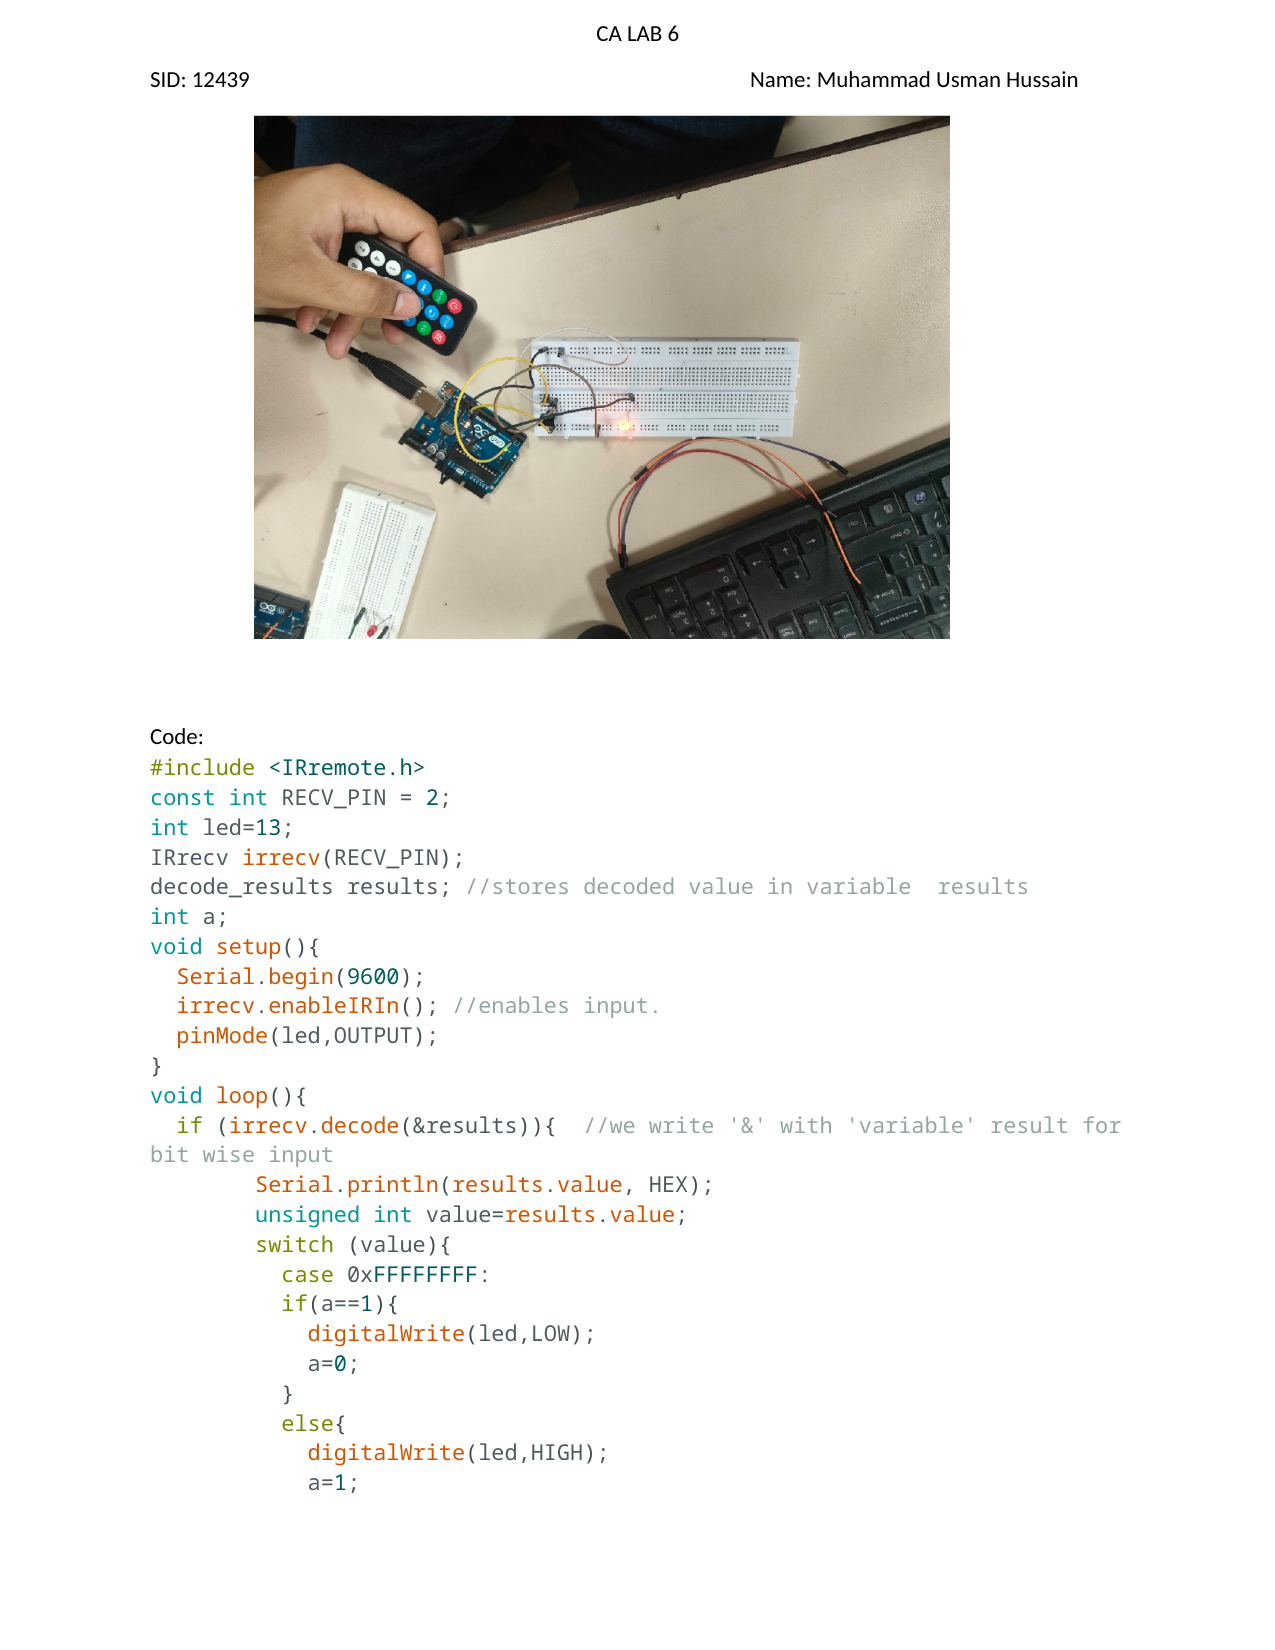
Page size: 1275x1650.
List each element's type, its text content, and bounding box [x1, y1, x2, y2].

text if(a==1){ [150, 1288, 1125, 1318]
text pinMode(led,OUTPUT); [150, 1020, 1125, 1050]
text int a; [150, 901, 1125, 931]
text digitalWrite(led,HIGH); [150, 1437, 1125, 1467]
text int led=13; [150, 812, 1125, 841]
text void loop(){ [150, 1080, 1125, 1109]
text } [150, 1378, 1125, 1407]
text Code: [150, 722, 1125, 750]
text Serial.println(results.value, HEX); [150, 1169, 1125, 1199]
text IRrecv irrecv(RECV_PIN); [150, 841, 1125, 871]
text case 0xFFFFFFFF: [150, 1258, 1125, 1288]
picture [254, 116, 949, 639]
text const int RECV_PIN = 2; [150, 782, 1125, 812]
text digitalWrite(led,LOW); [150, 1318, 1125, 1348]
text switch (value){ [150, 1229, 1125, 1258]
text unsigned int value=results.value; [150, 1199, 1125, 1229]
text irrecv.enableIRIn(); //enables input. [150, 990, 1125, 1020]
text a=0; [150, 1348, 1125, 1378]
text void setup(){ [150, 931, 1125, 961]
text } [150, 1050, 1125, 1080]
text else{ [150, 1407, 1125, 1437]
text decode_results results; //stores decoded value in variable results [150, 871, 1125, 901]
text a=1; [150, 1467, 1125, 1497]
text SID: 12439 Name: Muhammad Usman Hussain [150, 66, 1125, 94]
text CA LAB 6 [150, 19, 1125, 47]
text Serial.begin(9600); [150, 961, 1125, 990]
text if (irrecv.decode(&results)){ //we write '&' with 'variable' result for bit wise input [150, 1109, 1125, 1169]
text #include <IRremote.h> [150, 752, 1125, 782]
